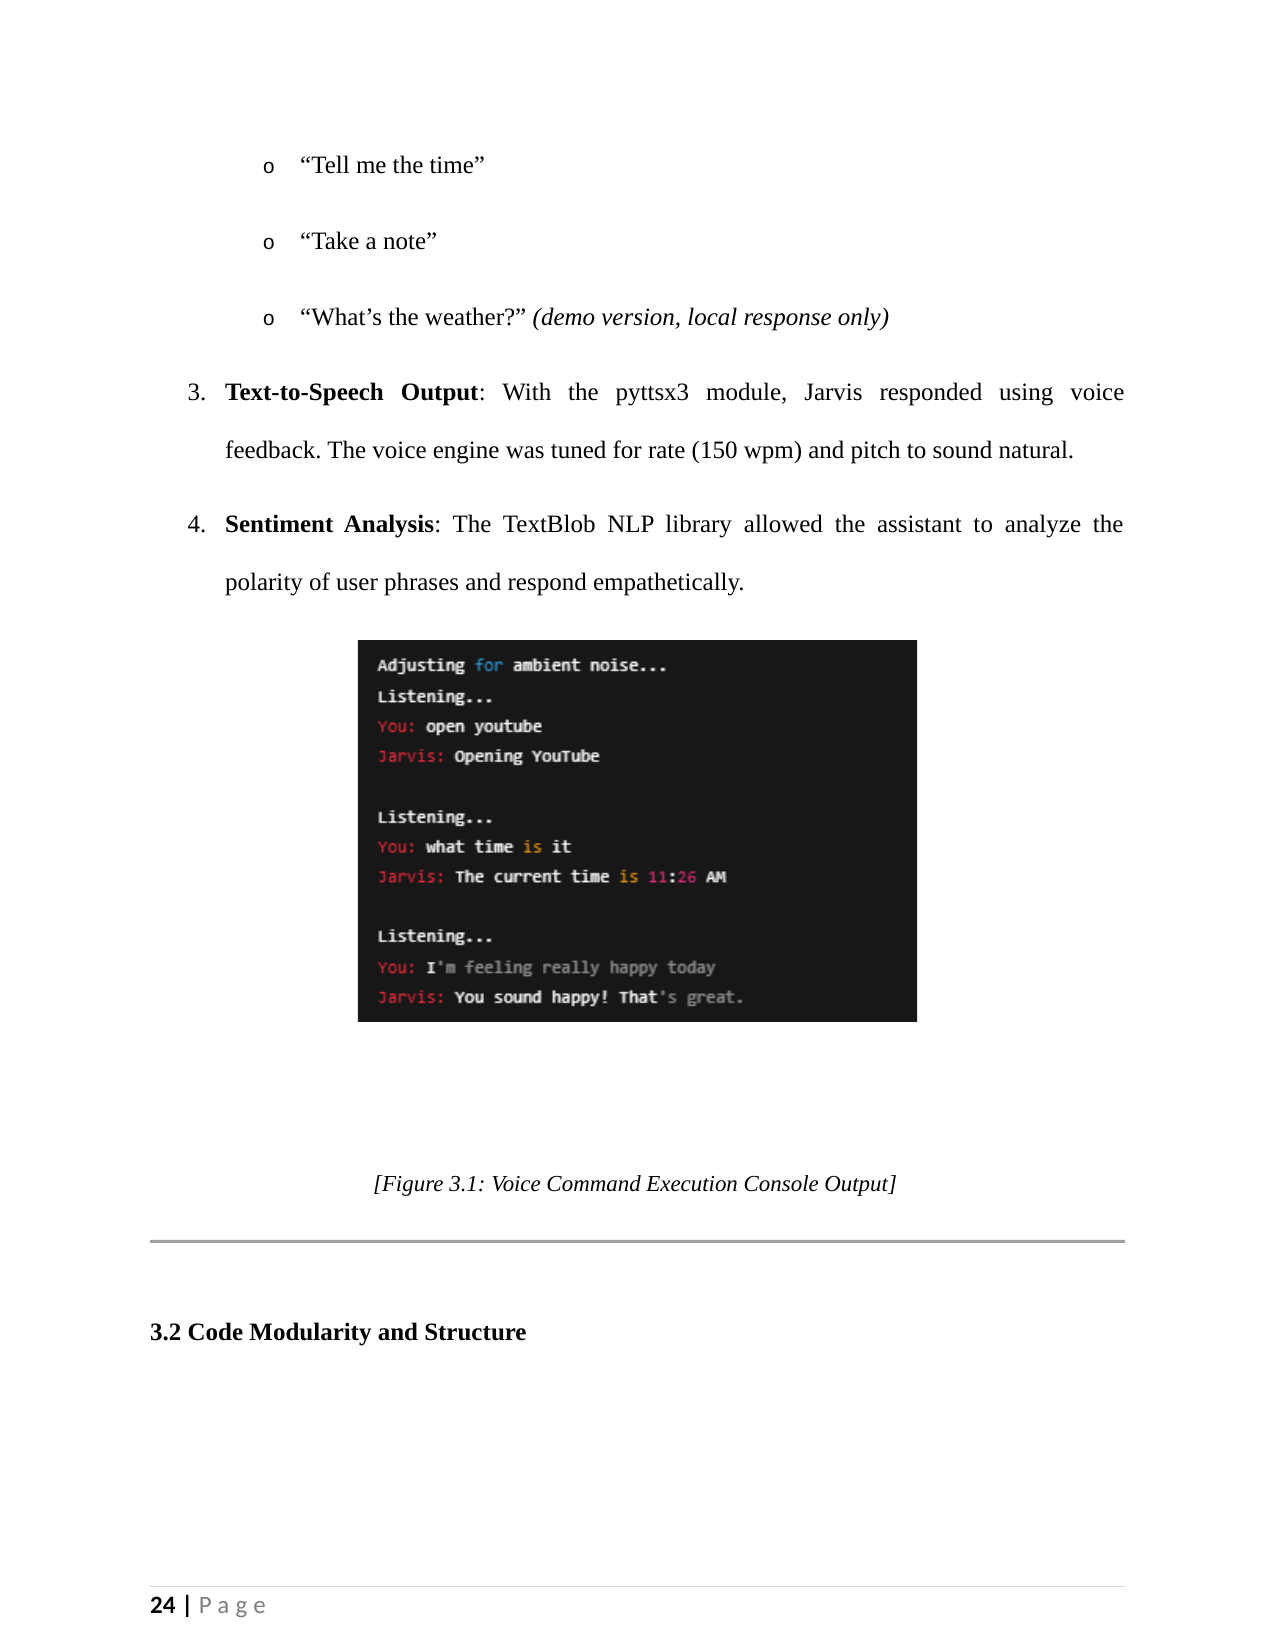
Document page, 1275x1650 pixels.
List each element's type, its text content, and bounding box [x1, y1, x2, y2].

list Sentiment Analysis: The TextBlob NLP library allowed the assistant to analyze the polarity of user phrases and respond empathetically. [187, 509, 1125, 595]
list Text-to-Speech Output: With the pyttsx3 module, Jarvis responded using voice feedback. The voice engine was tuned for rate (150 wpm) and pitch to sound natural. [187, 377, 1125, 464]
list “Tell me the time” [262, 150, 1125, 179]
picture [357, 640, 918, 1022]
list “What’s the weather?” (demo version, local response only) [262, 302, 1125, 331]
list “Take a note” [262, 226, 1125, 255]
text [Figure 3.1: Voice Command Execution Console Output] [150, 1170, 1125, 1197]
text 3.2 Code Modularity and Structure [150, 1317, 1125, 1346]
